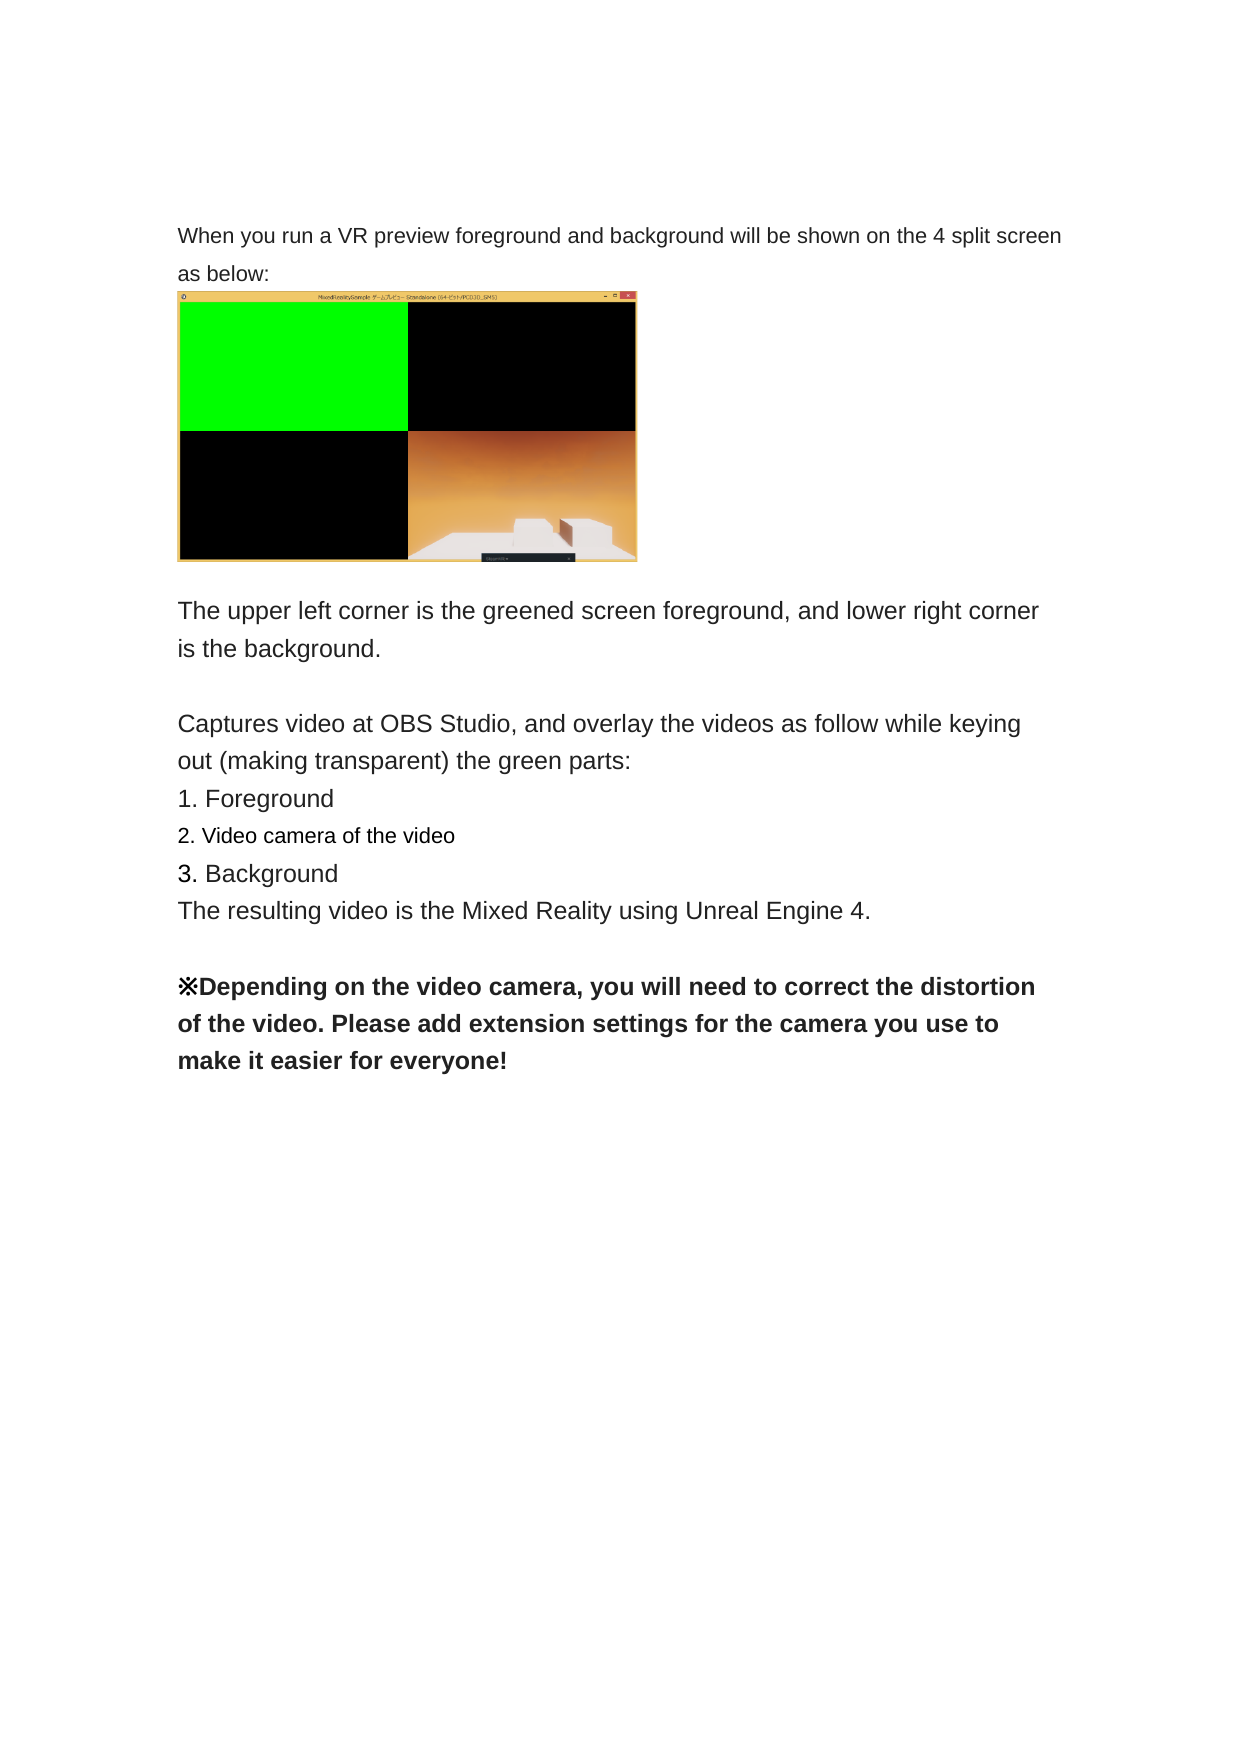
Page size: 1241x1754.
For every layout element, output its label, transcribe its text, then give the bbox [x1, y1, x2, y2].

text Captures video at OBS Studio, and overlay the videos as follow while keying out (making transparent) the green parts: [177, 704, 1063, 779]
text 2. Video camera of the video [177, 817, 1063, 854]
text 1. Foreground [177, 779, 1063, 817]
text ※Depending on the video camera, you will need to correct the distortion of the video. Please add extension settings for the camera you use to make it easier for everyone! [177, 967, 1063, 1079]
picture [177, 291, 638, 562]
text The resulting video is the Mixed Reality using Unreal Engine 4. [177, 892, 1063, 929]
text 3. Background [177, 854, 1063, 892]
text The upper left corner is the greened screen foreground, and lower right corner is the background. [177, 592, 1063, 667]
text When you run a VR preview foreground and background will be shown on the 4 split screen as below: [177, 217, 1063, 292]
